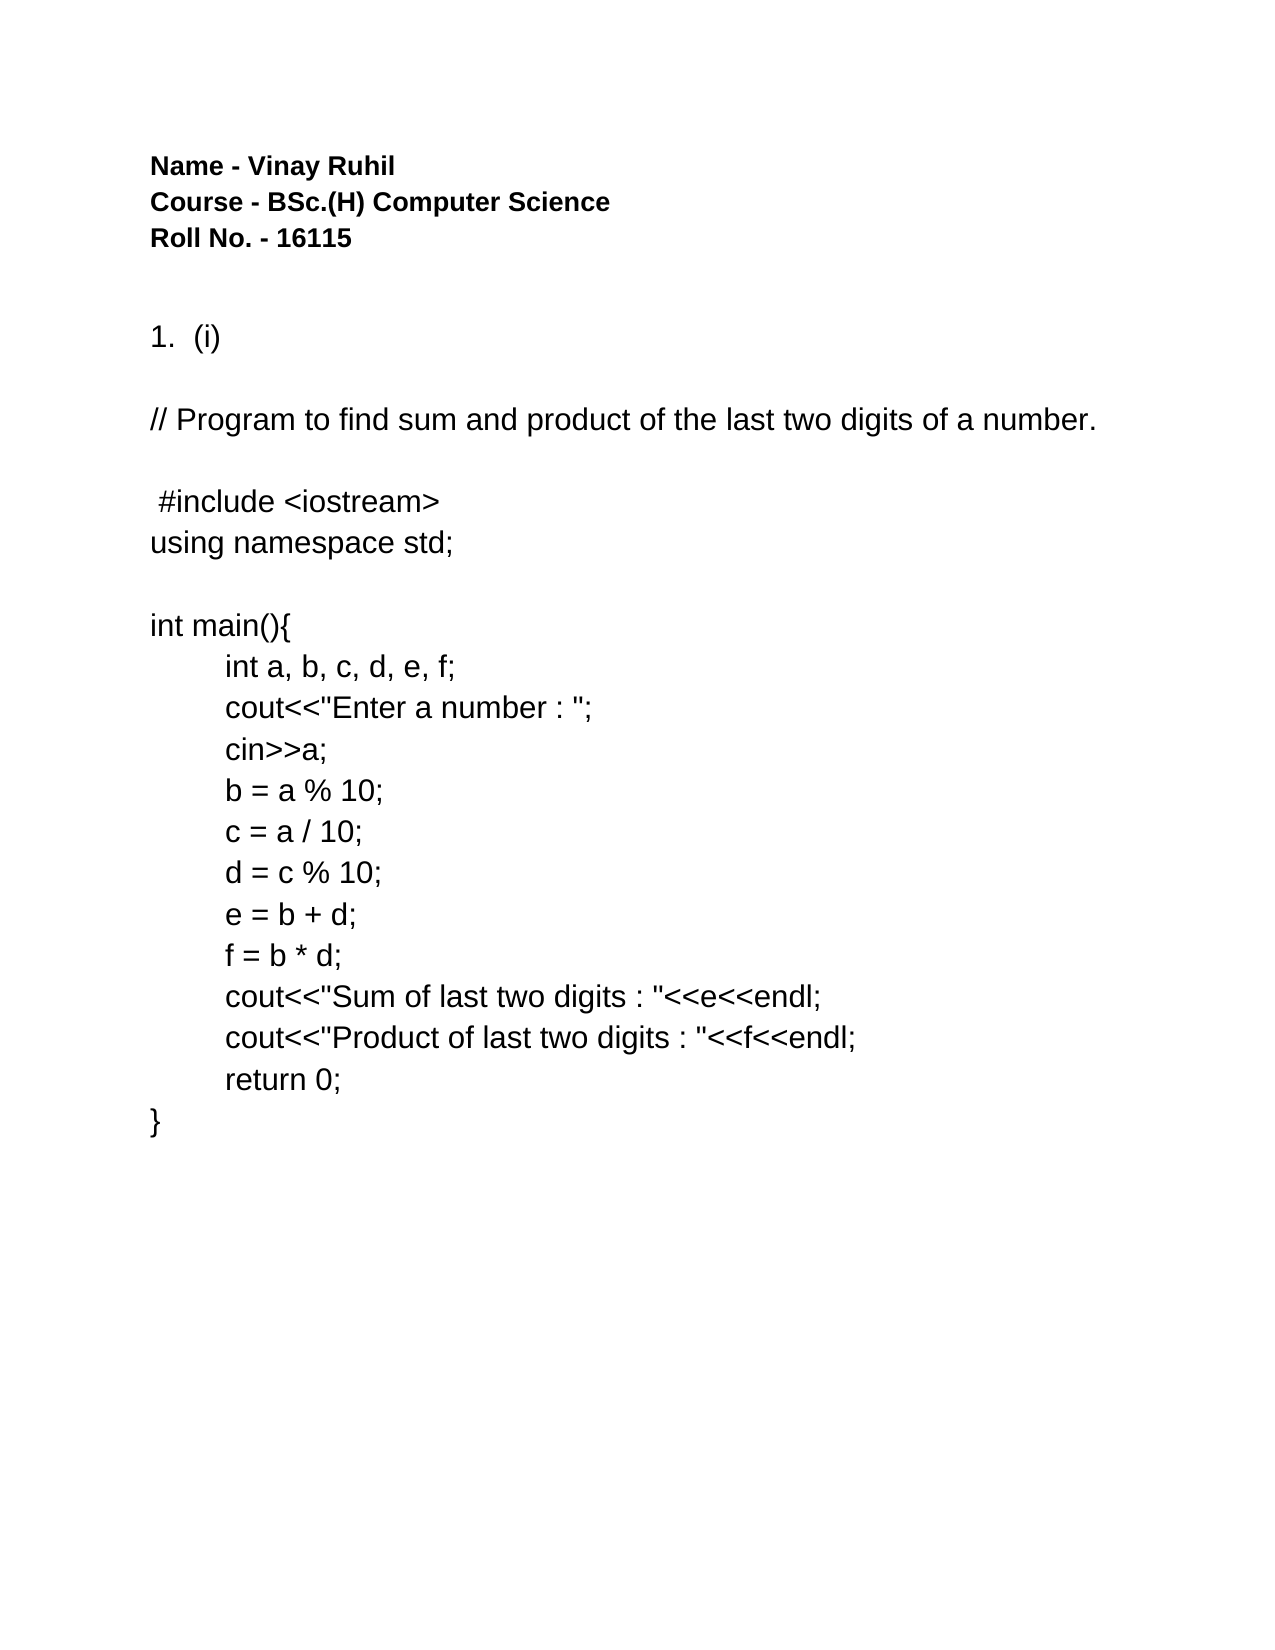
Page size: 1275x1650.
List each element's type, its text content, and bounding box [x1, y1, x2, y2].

text 1. (i) [150, 318, 1125, 354]
text return 0; [150, 1061, 1125, 1097]
text using namespace std; [150, 524, 1125, 560]
text cout<<"Product of last two digits : "<<f<<endl; [150, 1019, 1125, 1055]
text cin>>a; [150, 731, 1125, 767]
text Roll No. - 16115 [150, 222, 1125, 253]
text b = a % 10; [150, 772, 1125, 808]
text int a, b, c, d, e, f; [150, 648, 1125, 684]
text cout<<"Enter a number : "; [150, 689, 1125, 725]
text c = a / 10; [150, 813, 1125, 849]
text Name - Vinay Ruhil [150, 150, 1125, 181]
text #include <iostream> [150, 483, 1125, 519]
text // Program to find sum and product of the last two digits of a number. [150, 401, 1125, 437]
text int main(){ [150, 607, 1125, 643]
text Course - BSc.(H) Computer Science [150, 186, 1125, 217]
text e = b + d; [150, 896, 1125, 932]
text cout<<"Sum of last two digits : "<<e<<endl; [150, 978, 1125, 1014]
text f = b * d; [150, 937, 1125, 973]
text d = c % 10; [150, 854, 1125, 890]
text } [150, 1102, 1125, 1138]
